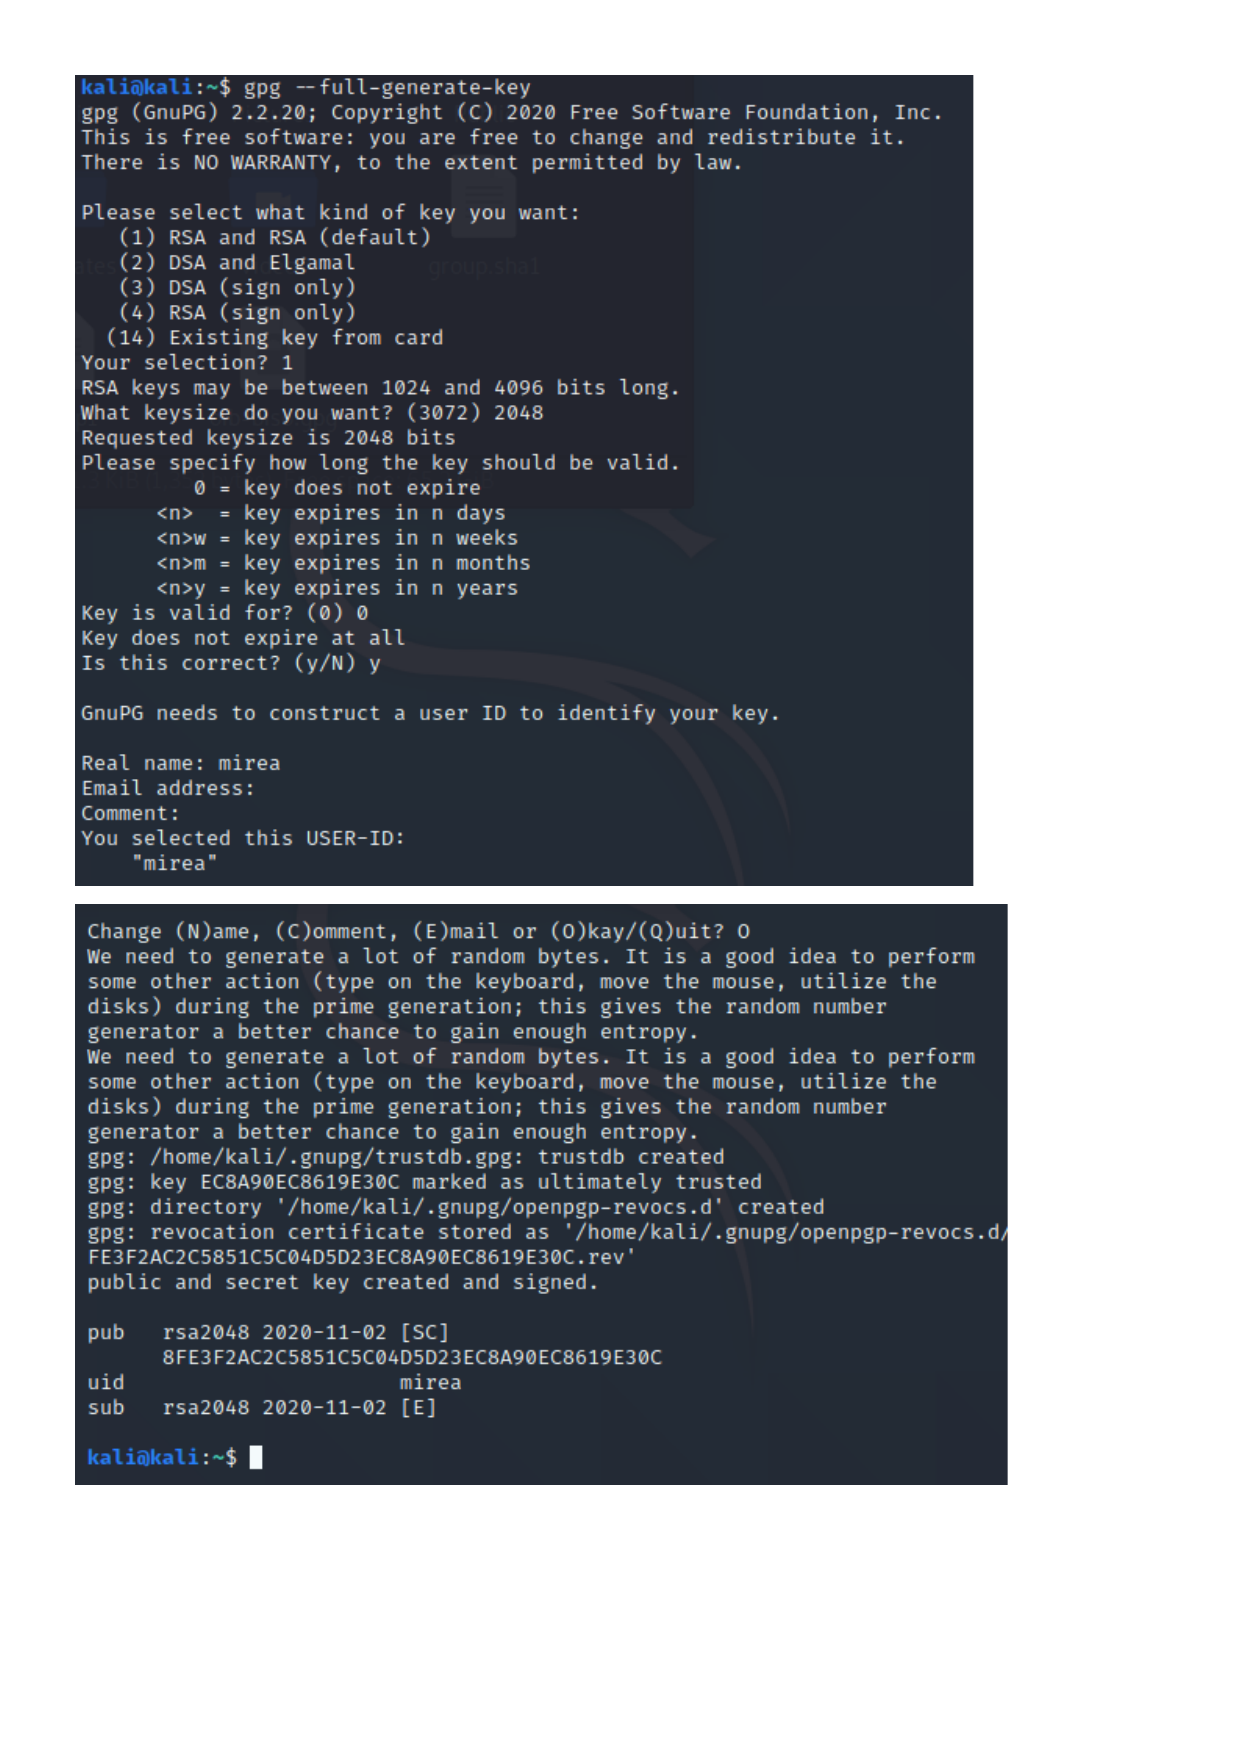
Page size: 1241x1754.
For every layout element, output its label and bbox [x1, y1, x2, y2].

picture [75, 904, 1008, 1485]
picture [75, 75, 974, 886]
